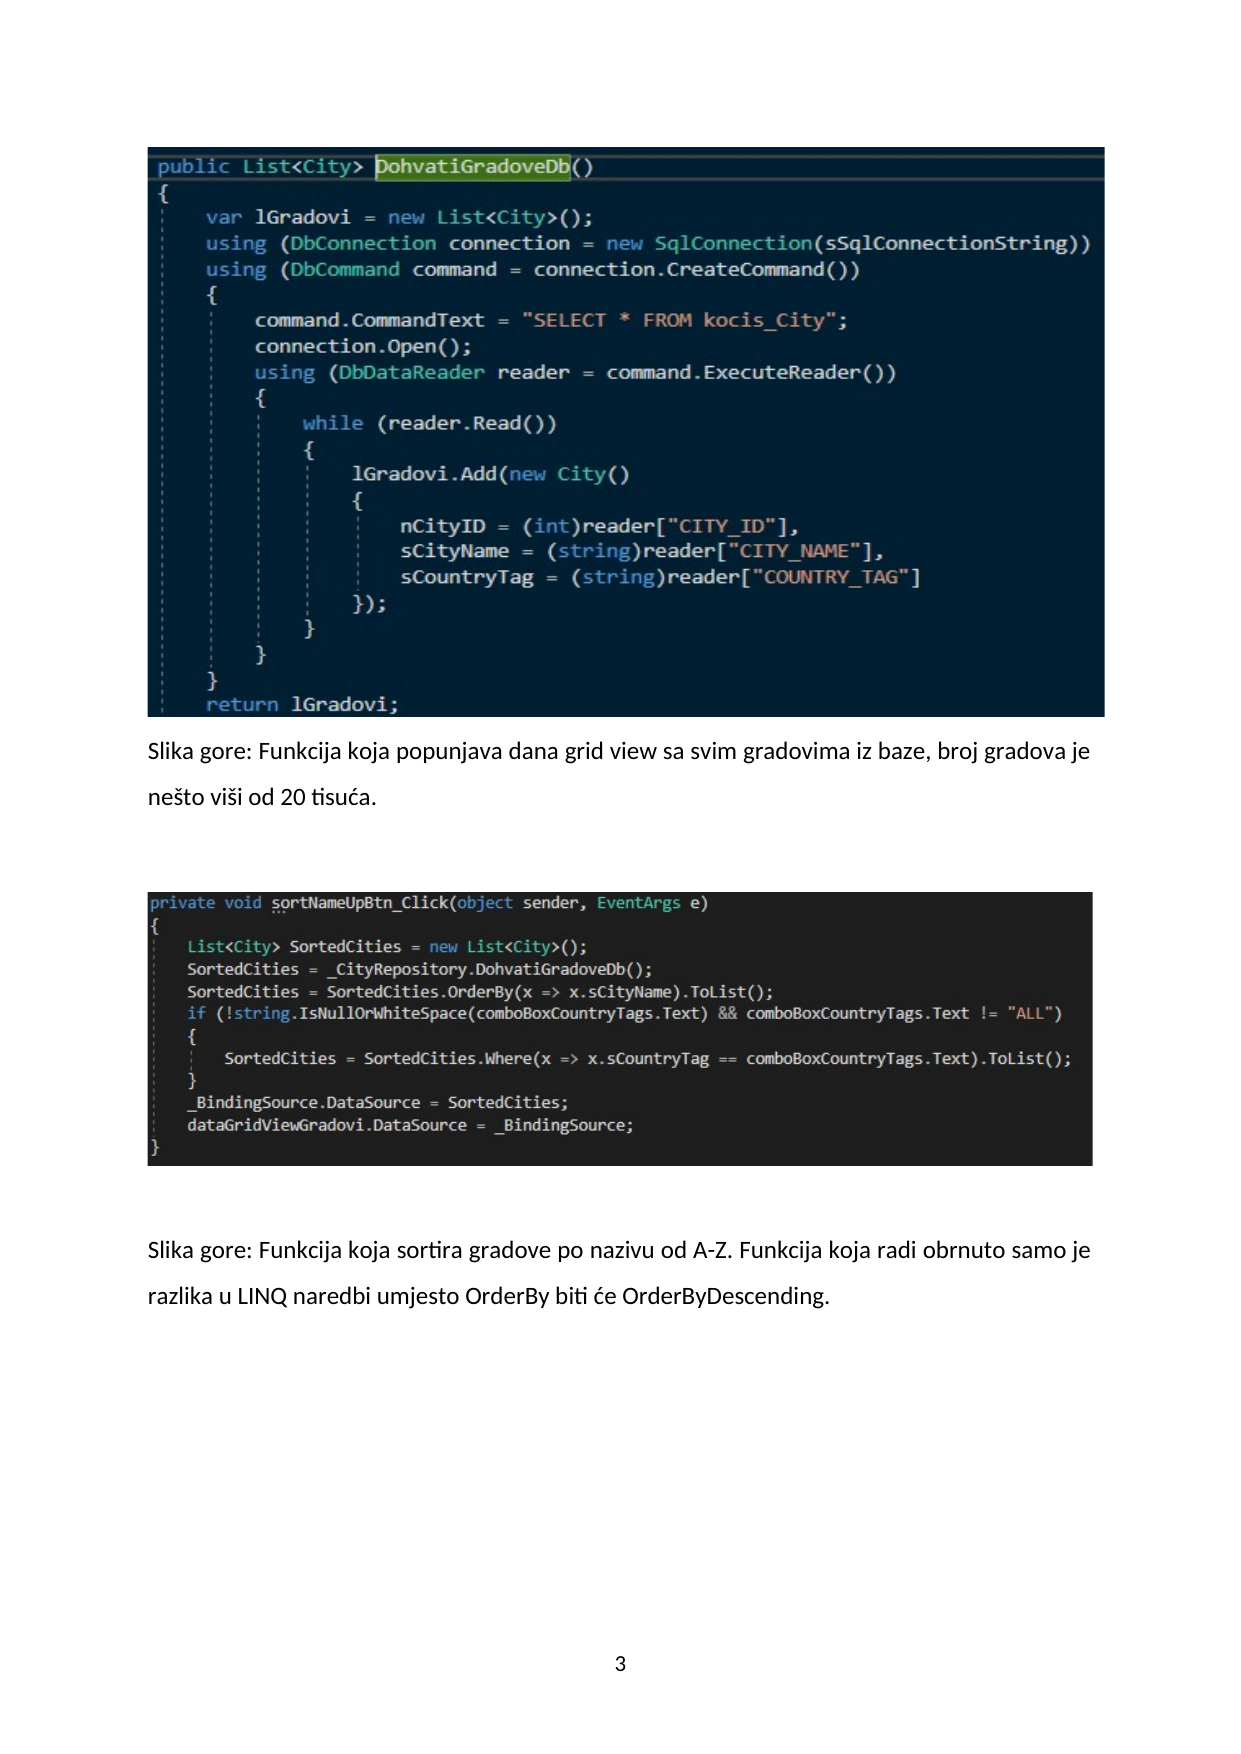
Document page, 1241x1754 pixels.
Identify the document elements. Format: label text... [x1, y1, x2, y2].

picture [147, 147, 1105, 717]
text Slika gore: Funkcija koja popunjava dana grid view sa svim gradovima iz baze, broj gradova je nešto viši od 20 tisuća. [148, 735, 1093, 811]
picture [147, 892, 1093, 1166]
text Slika gore: Funkcija koja sortira gradove po nazivu od A-Z. Funkcija koja radi obrnuto samo je razlika u LINQ naredbi umjesto OrderBy biti će OrderByDescending. [148, 1234, 1093, 1311]
